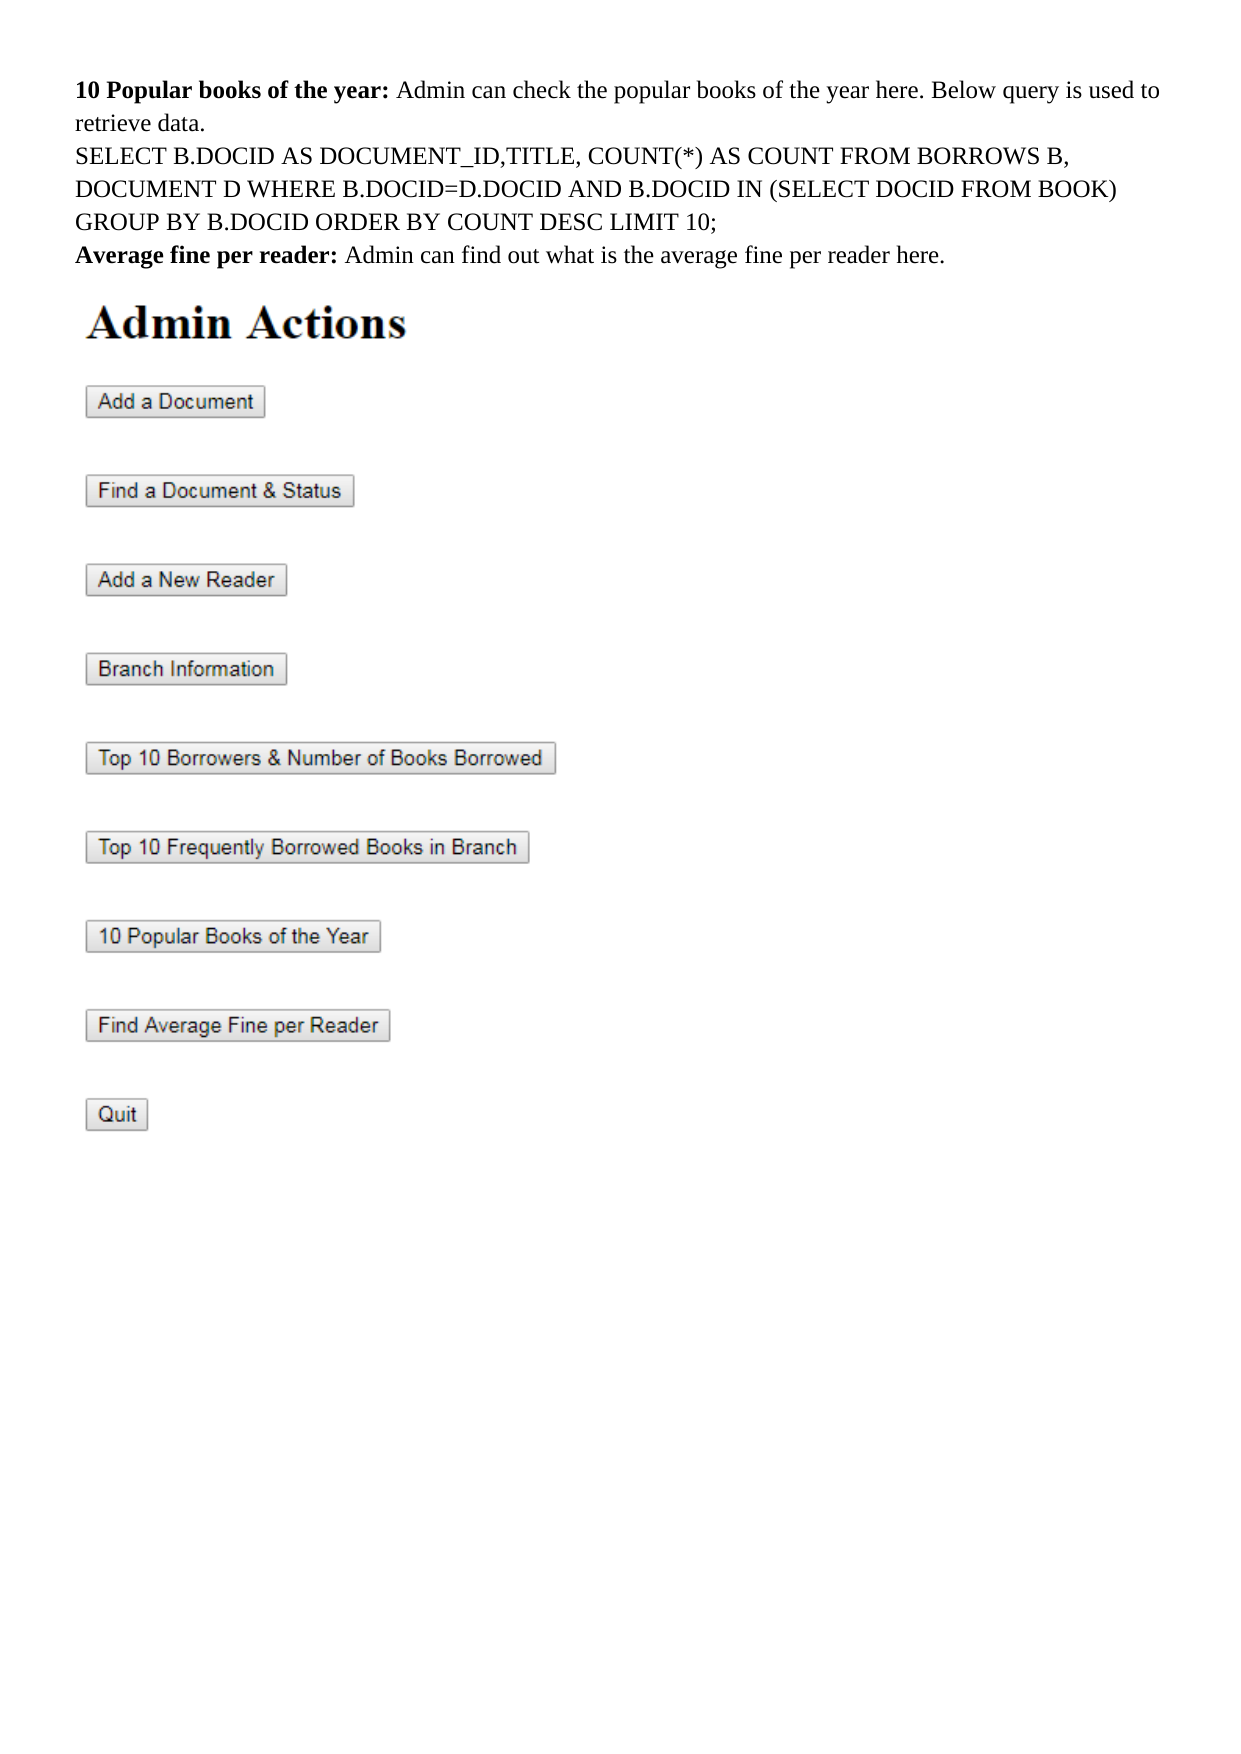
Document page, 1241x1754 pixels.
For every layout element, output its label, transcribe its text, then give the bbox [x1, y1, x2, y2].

picture [75, 273, 583, 1186]
text 10 Popular books of the year: Admin can check the popular books of the year here. Below query is used to retrieve data. [75, 75, 1165, 137]
text SELECT B.DOCID AS DOCUMENT_ID,TITLE, COUNT(*) AS COUNT FROM BORROWS B, DOCUMENT D WHERE B.DOCID=D.DOCID AND B.DOCID IN (SELECT DOCID FROM BOOK) GROUP BY B.DOCID ORDER BY COUNT DESC LIMIT 10; [75, 141, 1165, 236]
text Average fine per reader: Admin can find out what is the average fine per reader here. [75, 240, 1165, 269]
